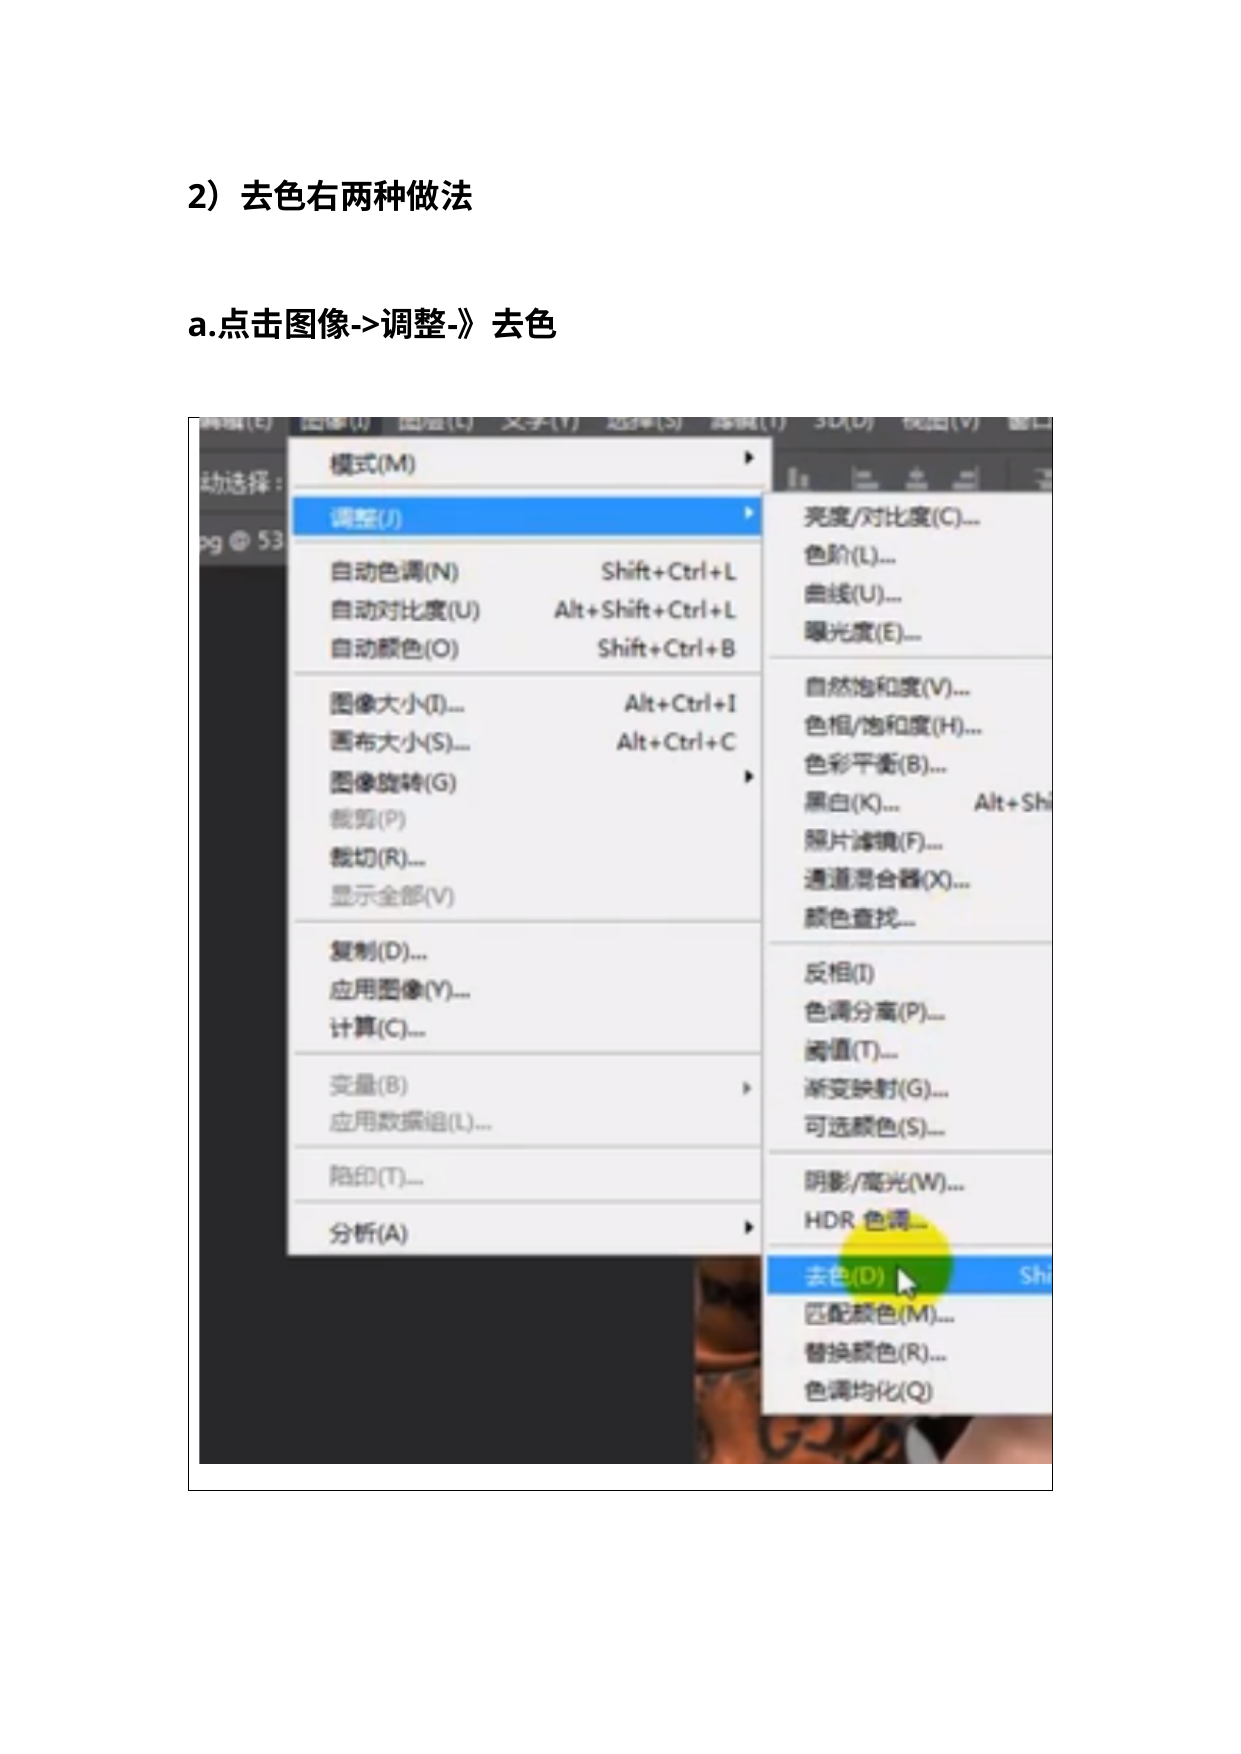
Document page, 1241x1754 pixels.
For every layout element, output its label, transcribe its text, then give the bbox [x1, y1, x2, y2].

subtitle 2）去色右两种做法 [187, 162, 1053, 227]
subtitle a.点击图像->调整-》去色 [187, 289, 1053, 354]
picture [199, 417, 1053, 1464]
table_header [189, 418, 1052, 1490]
